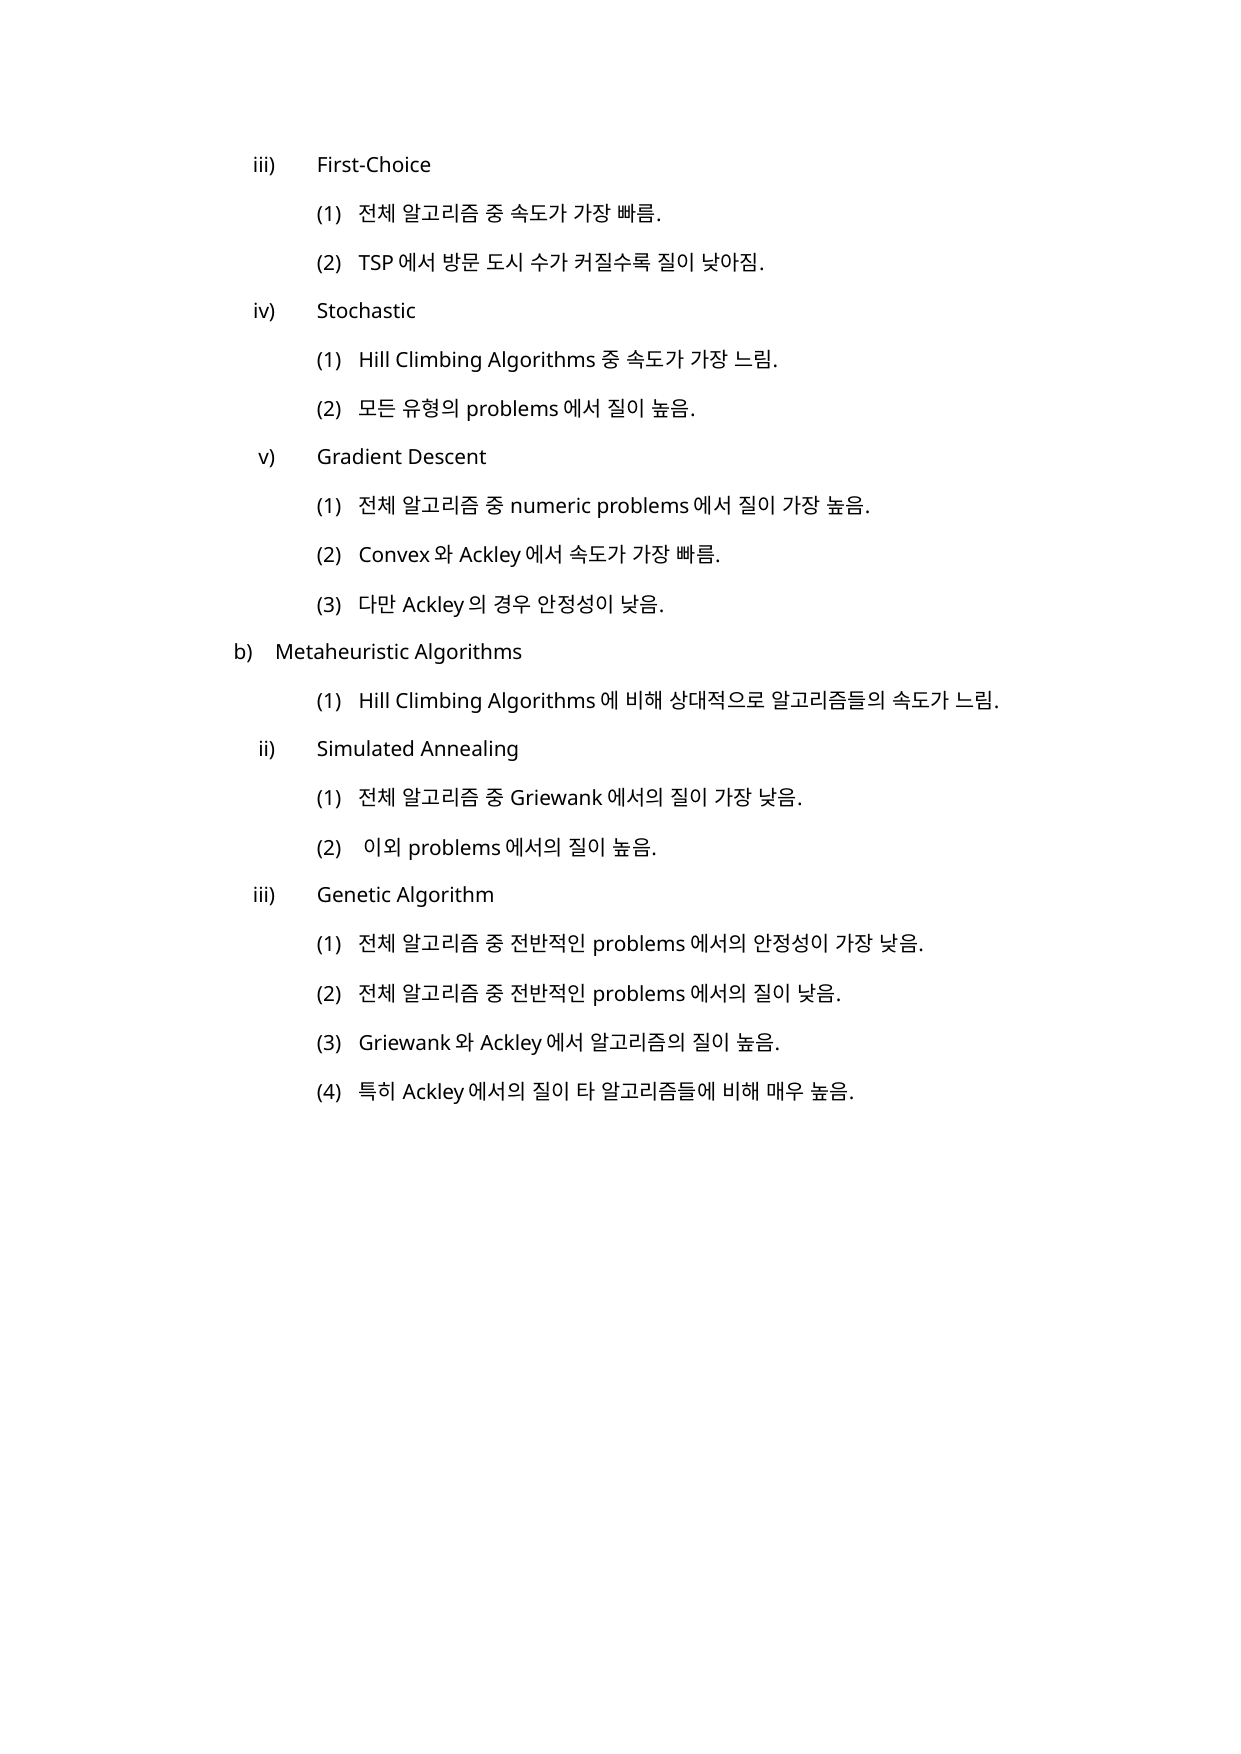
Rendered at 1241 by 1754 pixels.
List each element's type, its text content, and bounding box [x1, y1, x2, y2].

list 특히 Ackley에서의 질이 타 알고리즘들에 비해 매우 높음. [317, 1076, 1090, 1106]
list 전체 알고리즘 중 속도가 가장 빠름. [317, 197, 1090, 228]
list Genetic Algorithm [275, 880, 1090, 909]
list 전체 알고리즘 중 전반적인 problems에서의 질이 낮음. [317, 977, 1090, 1007]
list Convex와 Ackley에서 속도가 가장 빠름. [317, 539, 1090, 569]
list 전체 알고리즘 중 전반적인 problems에서의 안정성이 가장 낮음. [317, 927, 1090, 958]
list Metaheuristic Algorithms [233, 637, 1090, 666]
list First-Choice [275, 150, 1090, 178]
list 전체 알고리즘 중 Griewank에서의 질이 가장 낮음. [317, 781, 1090, 812]
list 이외 problems에서의 질이 높음. [317, 831, 1090, 861]
list 전체 알고리즘 중 numeric problems에서 질이 가장 높음. [317, 489, 1090, 520]
list Hill Climbing Algorithms에 비해 상대적으로 알고리즘들의 속도가 느림. [317, 685, 1090, 715]
list Simulated Annealing [275, 734, 1090, 763]
list Hill Climbing Algorithms 중 속도가 가장 느림. [317, 343, 1090, 374]
list TSP에서 방문 도시 수가 커질수록 질이 낮아짐. [317, 247, 1090, 277]
list Gradient Descent [275, 442, 1090, 471]
list Griewank와 Ackley에서 알고리즘의 질이 높음. [317, 1026, 1090, 1057]
list 모든 유형의 problems에서 질이 높음. [317, 393, 1090, 423]
list 다만 Ackley의 경우 안정성이 낮음. [317, 588, 1090, 618]
list Stochastic [275, 296, 1090, 324]
